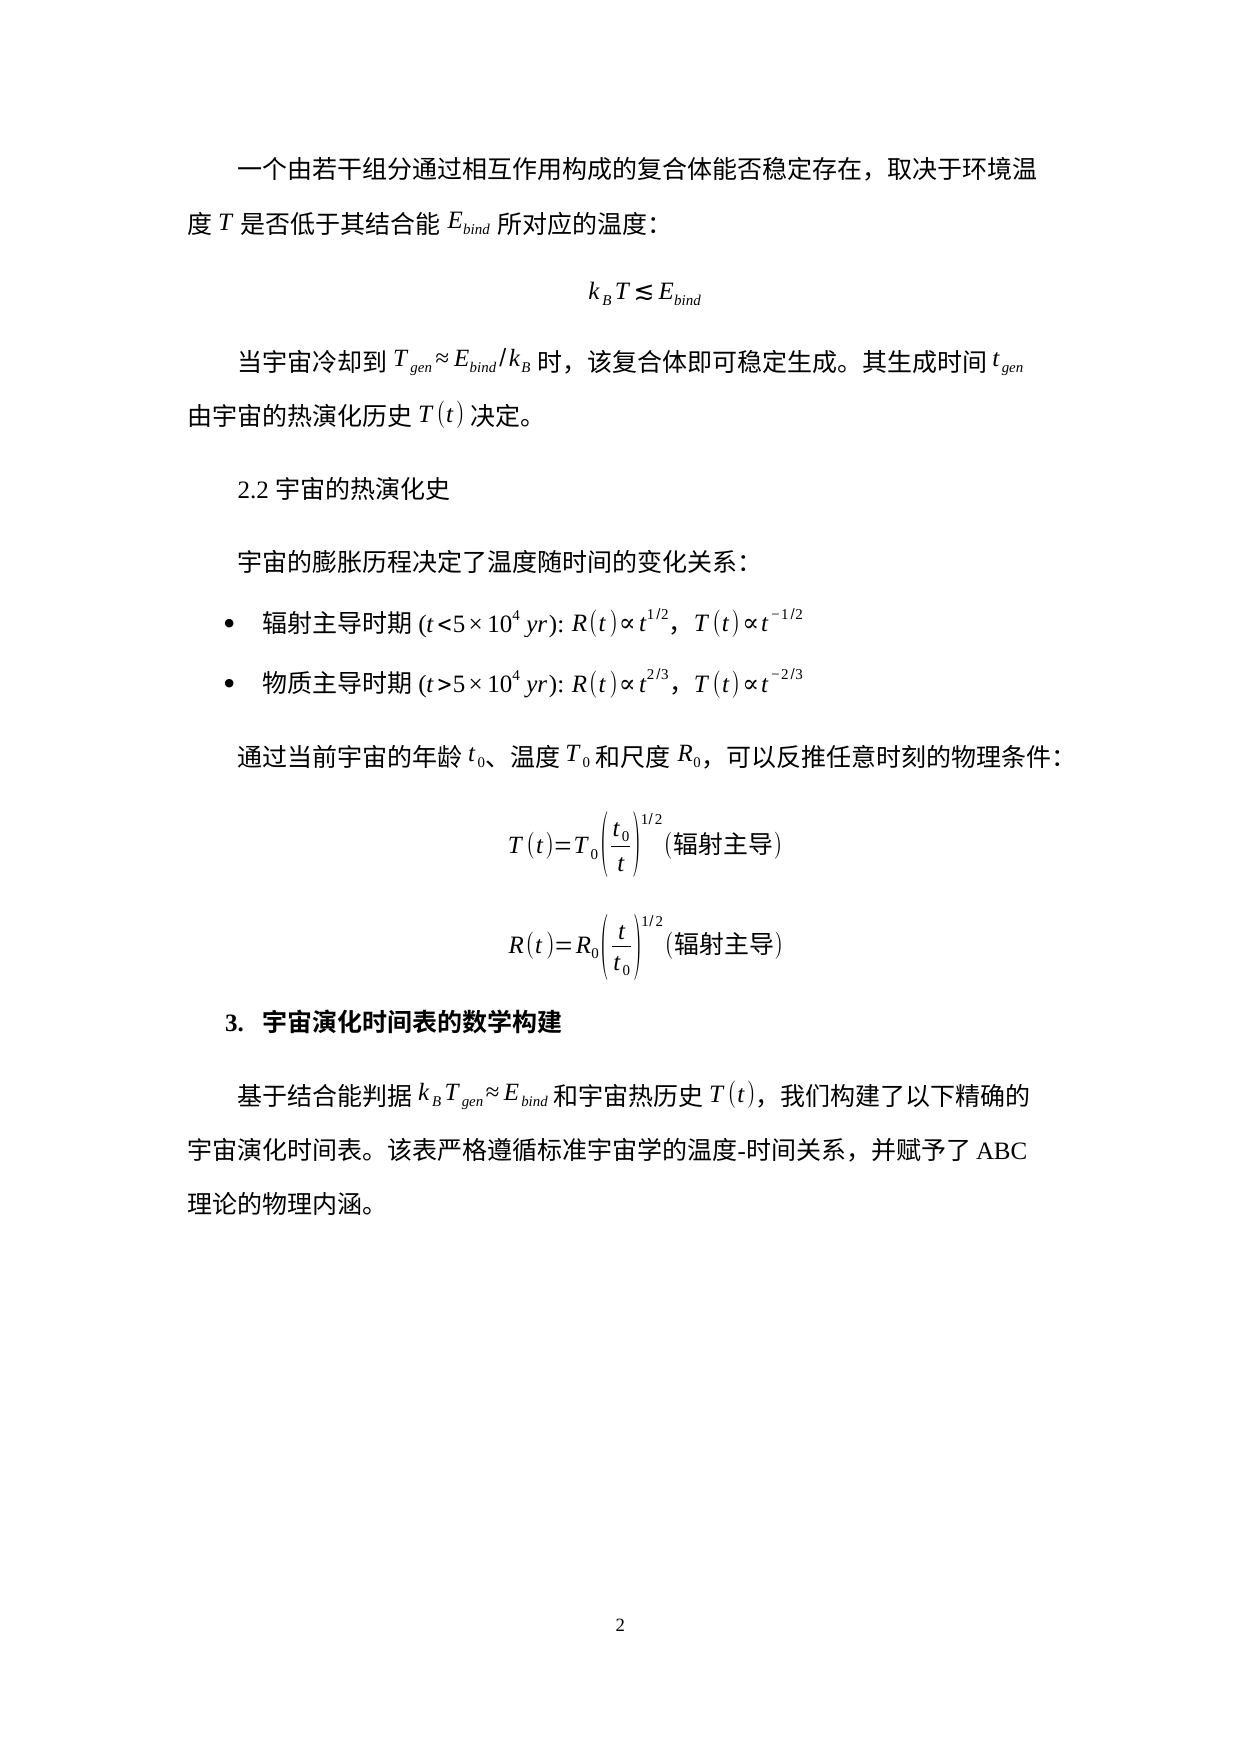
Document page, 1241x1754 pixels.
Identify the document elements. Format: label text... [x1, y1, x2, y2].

text 通过当前宇宙的年龄 、温度 和尺度 ，可以反推任意时刻的物理条件： [187, 737, 1053, 773]
list 物质主导时期 (): ， [225, 664, 1053, 700]
text 一个由若干组分通过相互作用构成的复合体能否稳定存在，取决于环境温度 是否低于其结合能 所对应的温度： [187, 150, 1053, 241]
text 2.2 宇宙的热演化史 [187, 469, 1053, 506]
text 当宇宙冷却到 时，该复合体即可稳定生成。其生成时间 由宇宙的热演化历史 决定。 [187, 342, 1053, 433]
list 宇宙演化时间表的数学构建 [225, 1003, 1053, 1039]
text 宇宙的膨胀历程决定了温度随时间的变化关系： [187, 543, 1053, 579]
list 辐射主导时期 (): ， [225, 603, 1053, 639]
text 基于结合能判据 和宇宙热历史 ，我们构建了以下精确的宇宙演化时间表。该表严格遵循标准宇宙学的温度-时间关系，并赋予了ABC理论的物理内涵。 [187, 1076, 1053, 1221]
